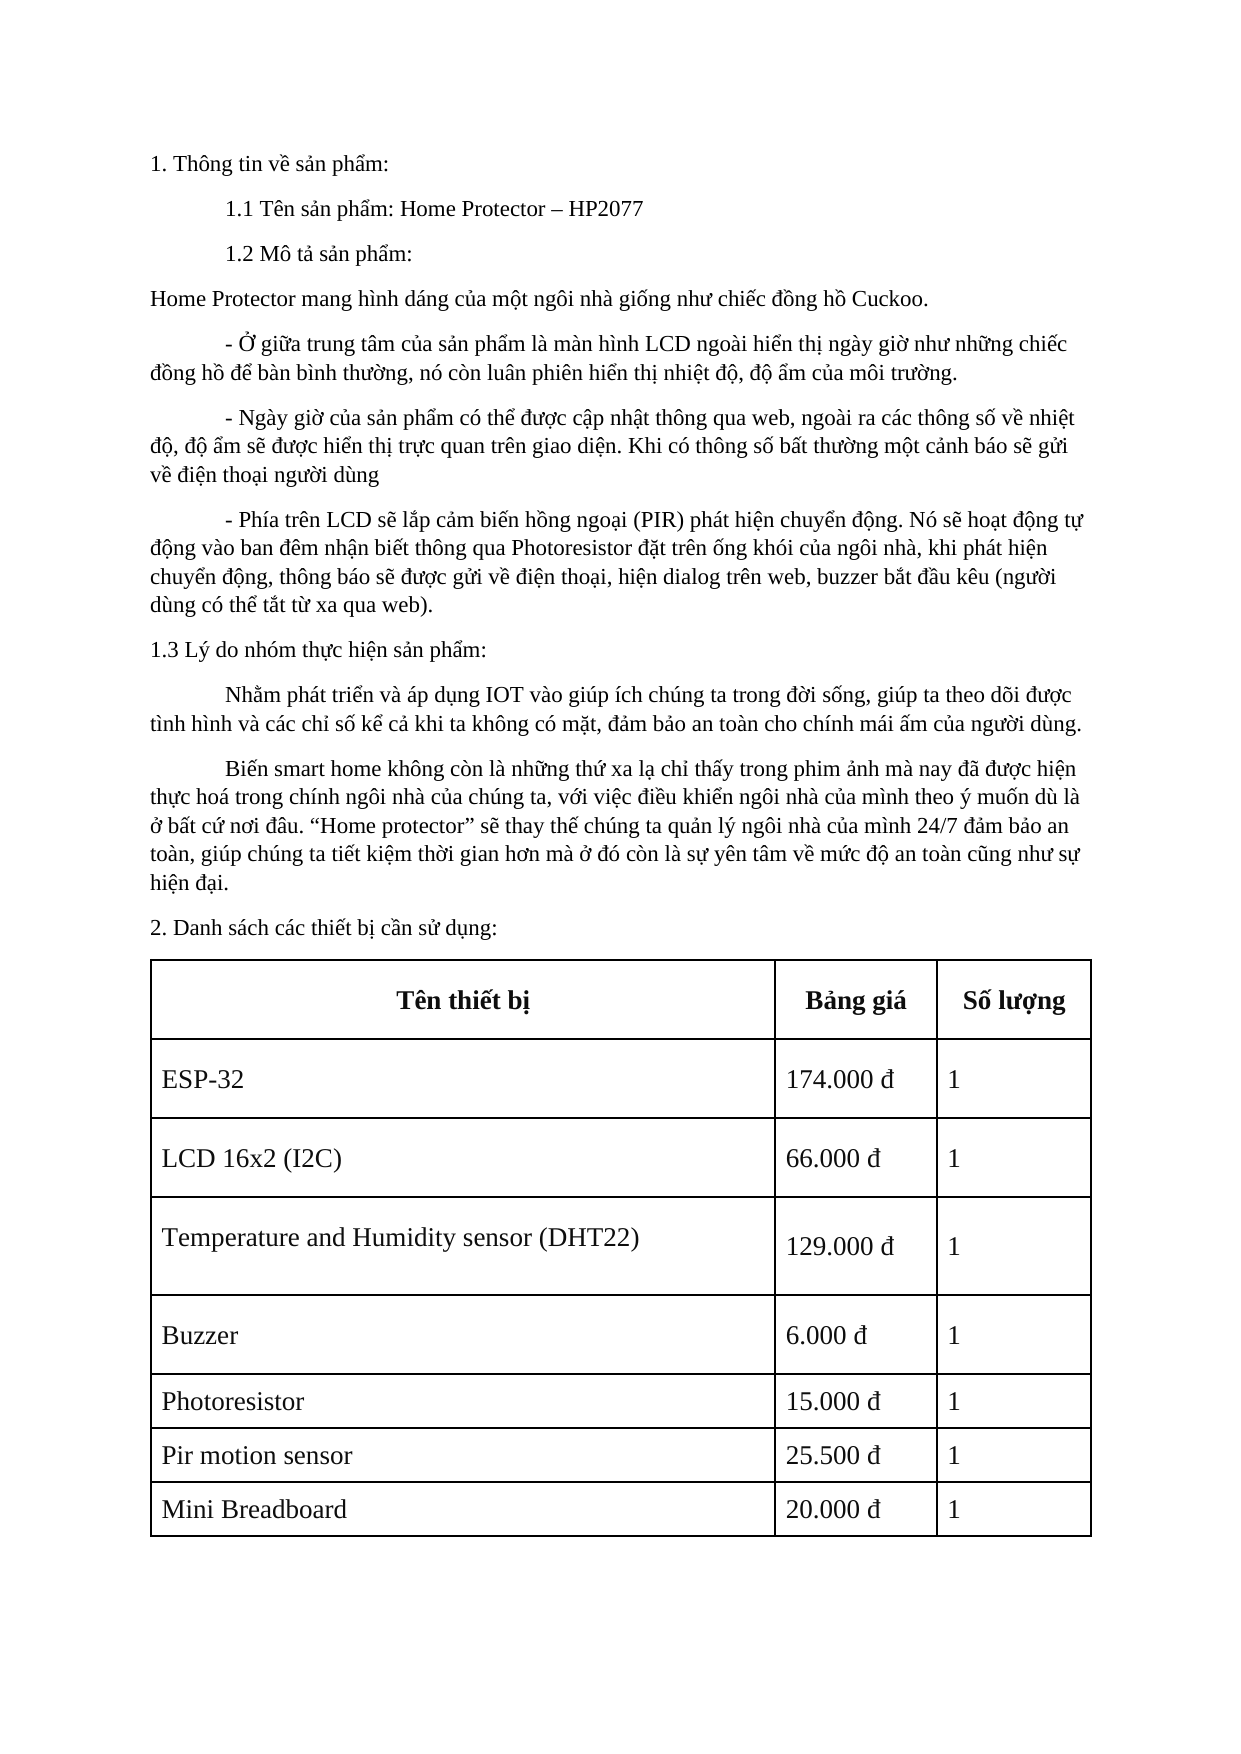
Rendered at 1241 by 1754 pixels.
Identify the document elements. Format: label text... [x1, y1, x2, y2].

table_cell 129.000 đ [776, 1198, 936, 1294]
table_cell 6.000 đ [776, 1296, 936, 1373]
text 1. Thông tin về sản phẩm: [150, 150, 1090, 176]
text 1.2 Mô tả sản phẩm: [150, 240, 1090, 267]
table_cell Photoresistor [152, 1375, 774, 1427]
table_cell 1 [938, 1429, 1090, 1481]
table_header Bảng giá [776, 961, 936, 1038]
text - Ở giữa trung tâm của sản phẩm là màn hình LCD ngoài hiển thị ngày giờ như những chiếc đồng hồ để bàn bình thường, nó còn luân phiên hiển thị nhiệt độ, độ ẩm của môi trường. [150, 330, 1090, 385]
text Nhằm phát triển và áp dụng IOT vào giúp ích chúng ta trong đời sống, giúp ta theo dõi được tình hình và các chỉ số kể cả khi ta không có mặt, đảm bảo an toàn cho chính mái ấm của người dùng. [150, 681, 1090, 736]
text - Ngày giờ của sản phẩm có thể được cập nhật thông qua web, ngoài ra các thông số về nhiệt độ, độ ẩm sẽ được hiển thị trực quan trên giao diện. Khi có thông số bất thường một cảnh báo sẽ gửi về điện thoại người dùng [150, 404, 1090, 487]
text Home Protector mang hình dáng của một ngôi nhà giống như chiếc đồng hồ Cuckoo. [150, 285, 1090, 312]
table_cell Buzzer [152, 1296, 774, 1373]
table_cell Temperature and Humidity sensor (DHT22) [152, 1198, 774, 1294]
table_header Tên thiết bị [152, 961, 774, 1038]
table_cell 1 [938, 1119, 1090, 1196]
table_cell 1 [938, 1375, 1090, 1427]
table_cell 1 [938, 1040, 1090, 1117]
text 1.3 Lý do nhóm thực hiện sản phẩm: [150, 636, 1090, 663]
text - Phía trên LCD sẽ lắp cảm biến hồng ngoại (PIR) phát hiện chuyển động. Nó sẽ hoạt động tự động vào ban đêm nhận biết thông qua Photoresistor đặt trên ống khói của ngôi nhà, khi phát hiện chuyển động, thông báo sẽ được gửi về điện thoại, hiện dialog trên web, buzzer bắt đầu kêu (người dùng có thể tắt từ xa qua web). [150, 506, 1090, 618]
table_cell 174.000 đ [776, 1040, 936, 1117]
table_cell 20.000 đ [776, 1483, 936, 1535]
text 2. Danh sách các thiết bị cần sử dụng: [150, 914, 1090, 940]
text 1.1 Tên sản phẩm: Home Protector – HP2077 [150, 195, 1090, 221]
table_cell 15.000 đ [776, 1375, 936, 1427]
table_cell 1 [938, 1296, 1090, 1373]
table_cell LCD 16x2 (I2C) [152, 1119, 774, 1196]
table_cell 1 [938, 1483, 1090, 1535]
table_cell 66.000 đ [776, 1119, 936, 1196]
table_cell Pir motion sensor [152, 1429, 774, 1481]
table_header Số lượng [938, 961, 1090, 1038]
table_cell 25.500 đ [776, 1429, 936, 1481]
text Biến smart home không còn là những thứ xa lạ chỉ thấy trong phim ảnh mà nay đã được hiện thực hoá trong chính ngôi nhà của chúng ta, với việc điều khiển ngôi nhà của mình theo ý muốn dù là ở bất cứ nơi đâu. “Home protector” sẽ thay thế chúng ta quản lý ngôi nhà của mình 24/7 đảm bảo an toàn, giúp chúng ta tiết kiệm thời gian hơn mà ở đó còn là sự yên tâm về mức độ an toàn cũng như sự hiện đại. [150, 755, 1090, 895]
table_cell ESP-32 [152, 1040, 774, 1117]
table_cell Mini Breadboard [152, 1483, 774, 1535]
table_cell 1 [938, 1198, 1090, 1294]
